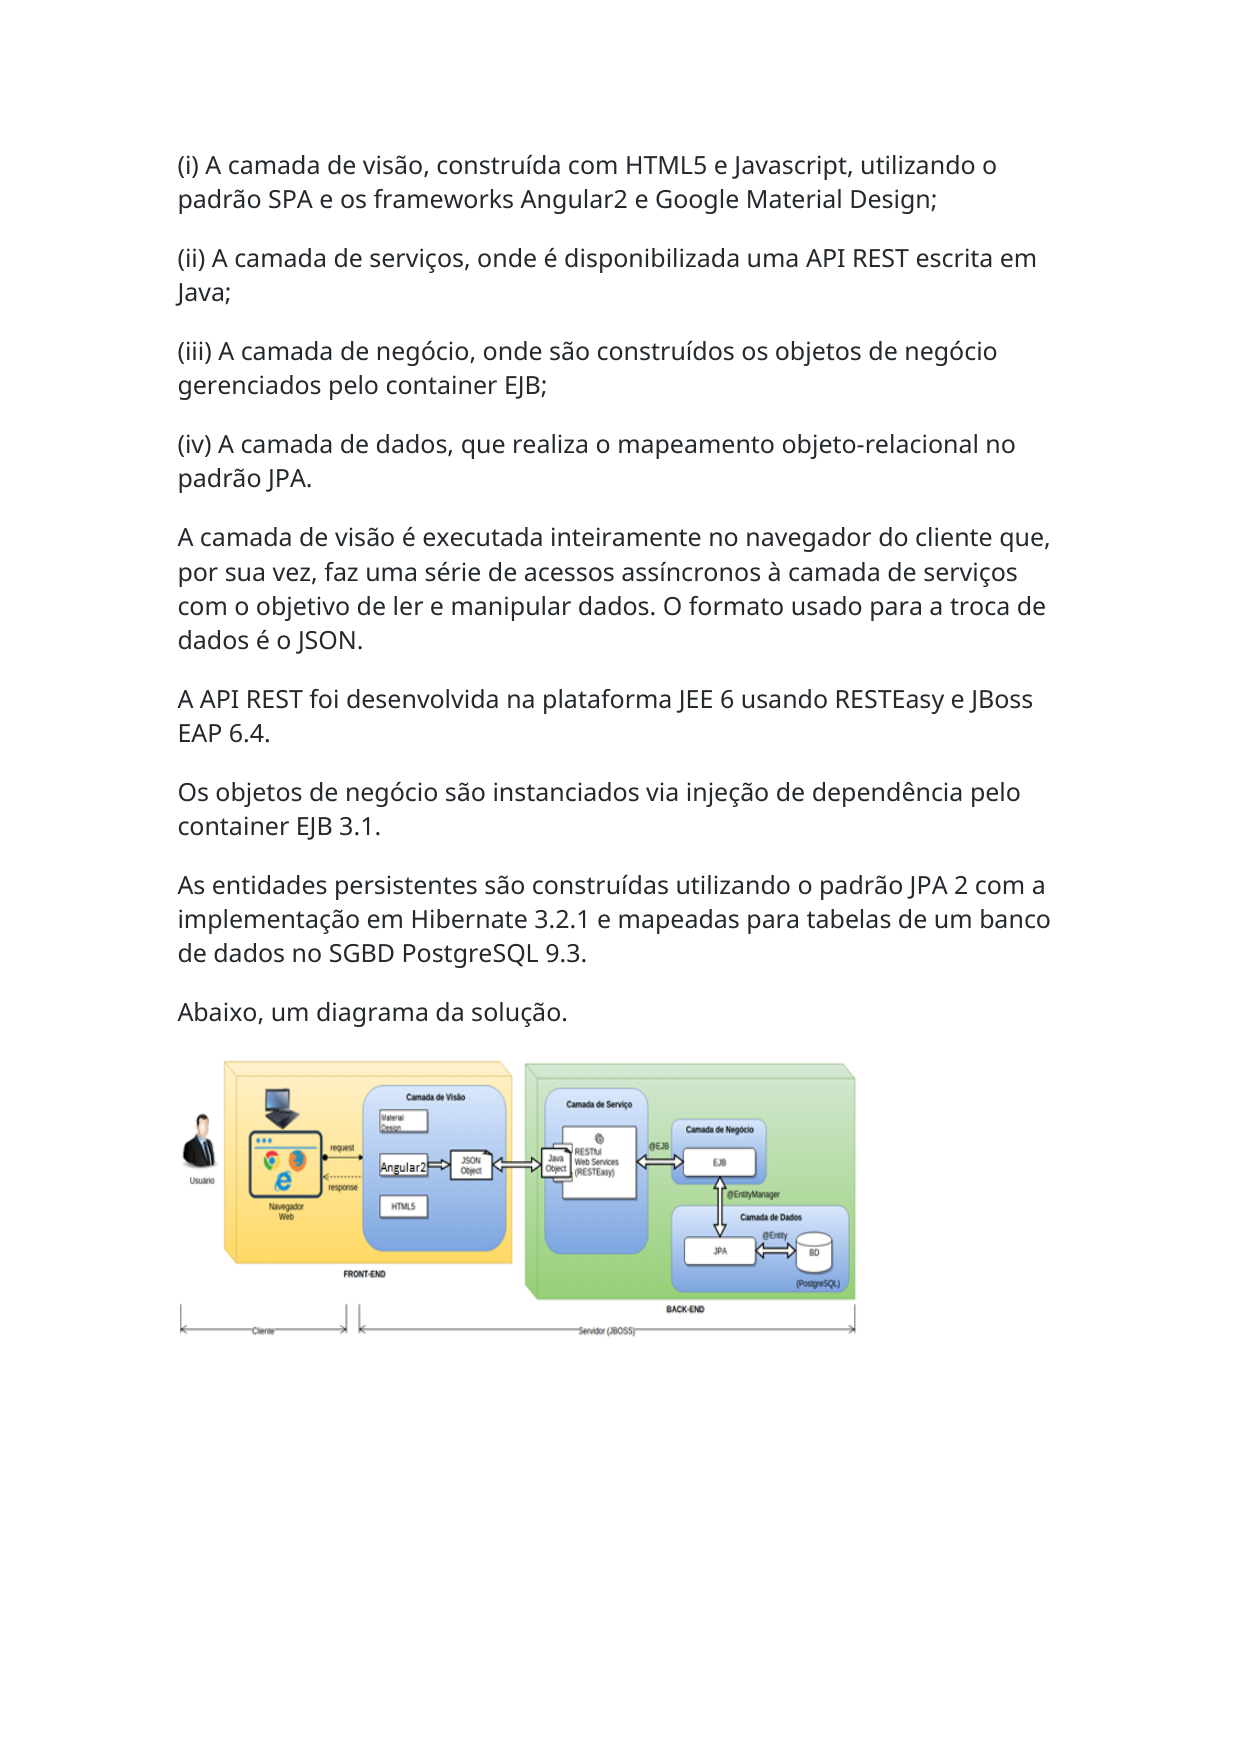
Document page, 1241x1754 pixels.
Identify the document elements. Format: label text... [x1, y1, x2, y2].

picture [177, 1053, 1241, 1545]
text (i) A camada de visão, construída com HTML5 e Javascript, utilizando o padrão SPA e os frameworks Angular2 e Google Material Design; [177, 148, 1063, 216]
text A API REST foi desenvolvida na plataforma JEE 6 usando RESTEasy e JBoss EAP 6.4. [177, 681, 1063, 749]
text (ii) A camada de serviços, onde é disponibilizada uma API REST escrita em Java; [177, 241, 1063, 309]
text (iv) A camada de dados, que realiza o mapeamento objeto-relacional no padrão JPA. [177, 427, 1063, 495]
text (iii) A camada de negócio, onde são construídos os objetos de negócio gerenciados pelo container EJB; [177, 334, 1063, 402]
text Os objetos de negócio são instanciados via injeção de dependência pelo container EJB 3.1. [177, 774, 1063, 843]
text Abaixo, um diagrama da solução. [177, 995, 1063, 1029]
text A camada de visão é executada inteiramente no navegador do cliente que, por sua vez, faz uma série de acessos assíncronos à camada de serviços com o objetivo de ler e manipular dados. O formato usado para a troca de dados é o JSON. [177, 520, 1063, 656]
text As entidades persistentes são construídas utilizando o padrão JPA 2 com a implementação em Hibernate 3.2.1 e mapeadas para tabelas de um banco de dados no SGBD PostgreSQL 9.3. [177, 868, 1063, 970]
